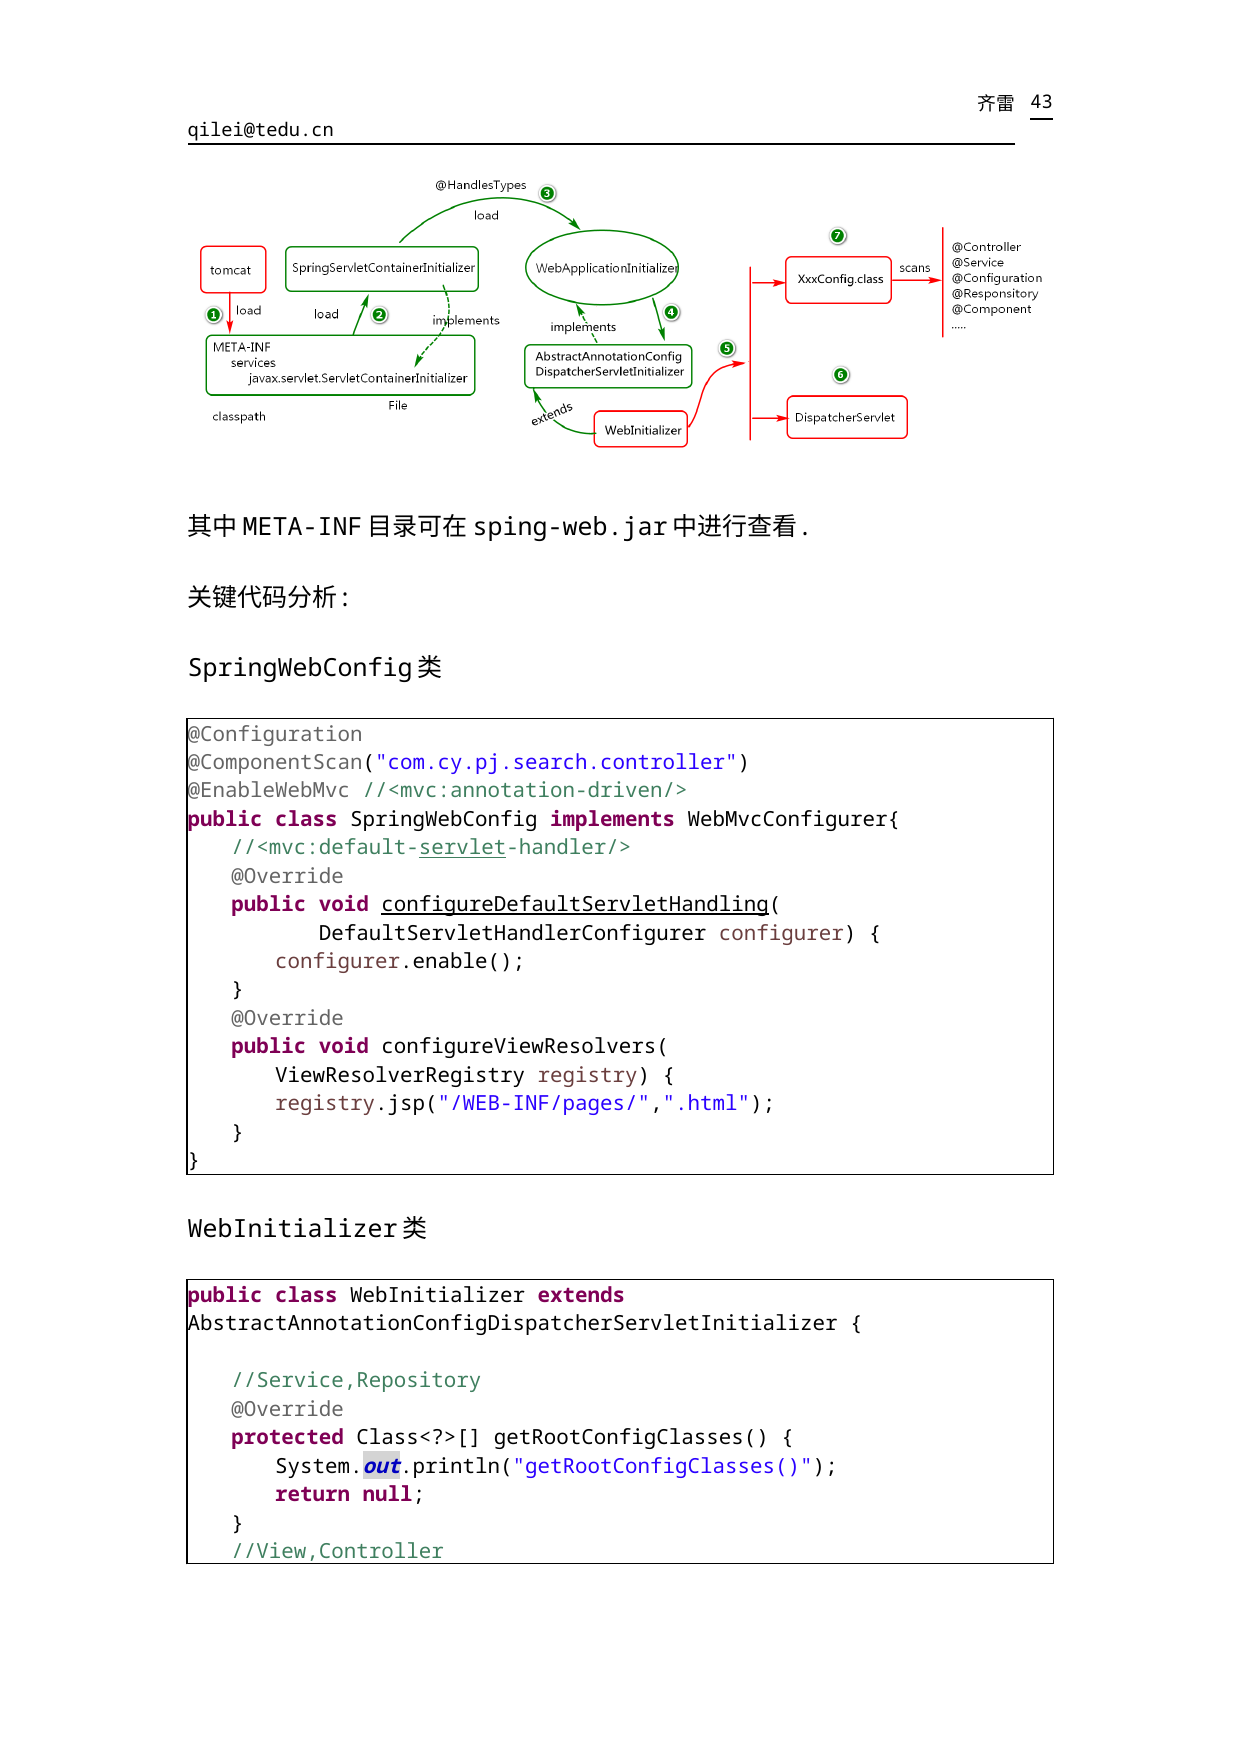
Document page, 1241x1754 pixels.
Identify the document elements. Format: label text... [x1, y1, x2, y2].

text } [188, 1508, 1053, 1536]
text public void configureDefaultServletHandling( [188, 889, 1053, 918]
text //Service,Repository [188, 1365, 1053, 1394]
text ViewResolverRegistry registry) { [188, 1060, 1053, 1088]
text //<mvc:default-servlet-handler/> [188, 832, 1053, 861]
text } [188, 1144, 1053, 1174]
text } [188, 974, 1053, 1003]
text configurer.enable(); [188, 946, 1053, 974]
text System.out.println("getRootConfigClasses()"); [400, 1451, 1053, 1479]
text SpringWebConfig类 [187, 647, 1053, 683]
text @EnableWebMvc //<mvc:annotation-driven/> [188, 776, 1053, 804]
text return null; [188, 1479, 1053, 1508]
text WebInitializer类 [187, 1209, 1053, 1245]
text public class SpringWebConfig implements WebMvcConfigurer{ [188, 804, 1053, 832]
text @Override [188, 1003, 1053, 1031]
text System.out.println("getRootConfigClasses()"); [188, 1451, 363, 1479]
text public void configureViewResolvers( [188, 1031, 1053, 1060]
text public class WebInitializer extends [188, 1280, 1053, 1308]
text 其中META-INF目录可在sping-web.jar中进行查看. [187, 507, 1053, 543]
text registry.jsp("/WEB-INF/pages/",".html"); [188, 1088, 1053, 1117]
text AbstractAnnotationConfigDispatcherServletInitializer { [188, 1308, 1053, 1337]
text protected Class<?>[] getRootConfigClasses() { [188, 1422, 1053, 1451]
text @ComponentScan("com.cy.pj.search.controller") [188, 747, 1053, 776]
text 关键代码分析: [187, 577, 1053, 613]
text } [188, 1117, 1053, 1144]
text DefaultServletHandlerConfigurer configurer) { [188, 918, 1053, 946]
text @Override [188, 861, 1053, 889]
text @Configuration [188, 719, 1053, 747]
text @Override [188, 1394, 1053, 1422]
picture [187, 162, 1053, 473]
text //View,Controller [188, 1536, 1053, 1563]
